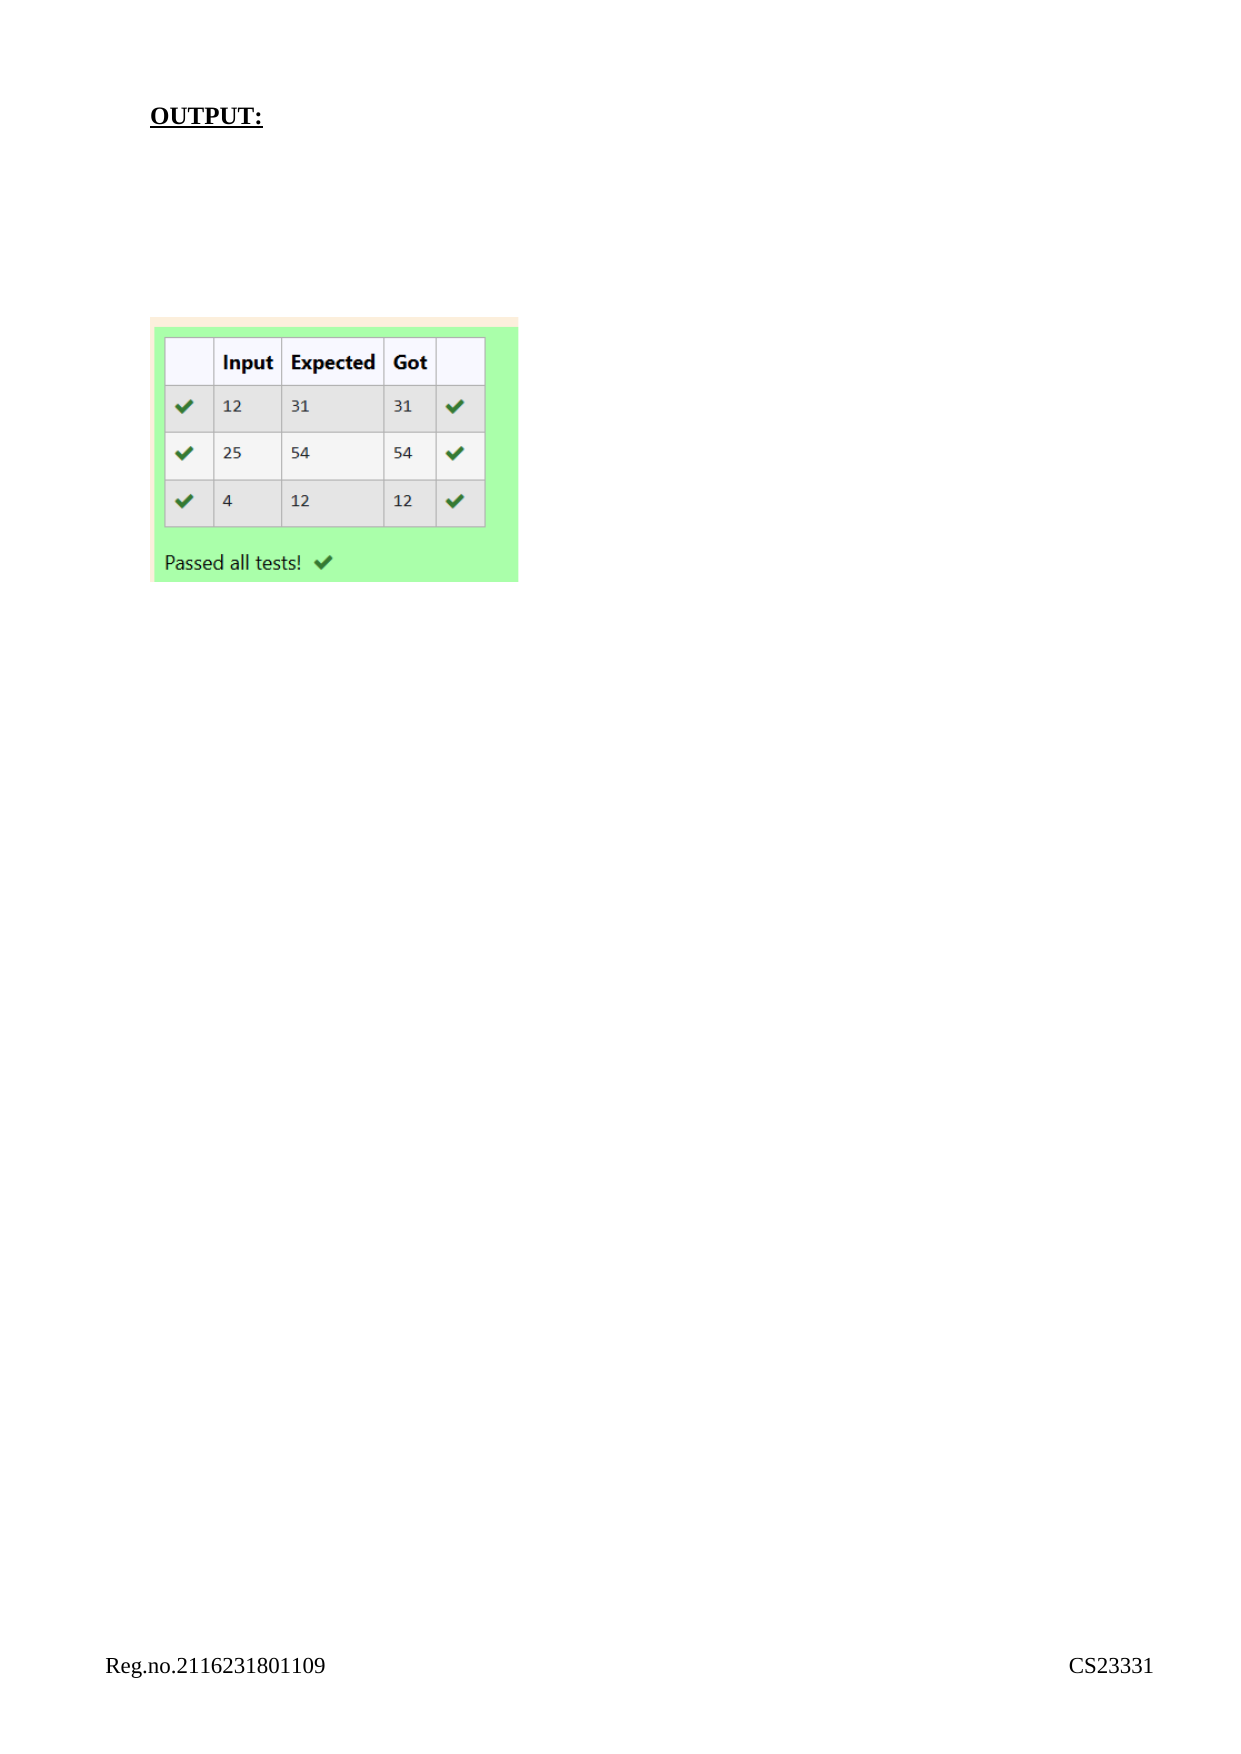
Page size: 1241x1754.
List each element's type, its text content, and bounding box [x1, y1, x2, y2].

text OUTPUT: [150, 101, 1155, 130]
picture [150, 317, 519, 582]
